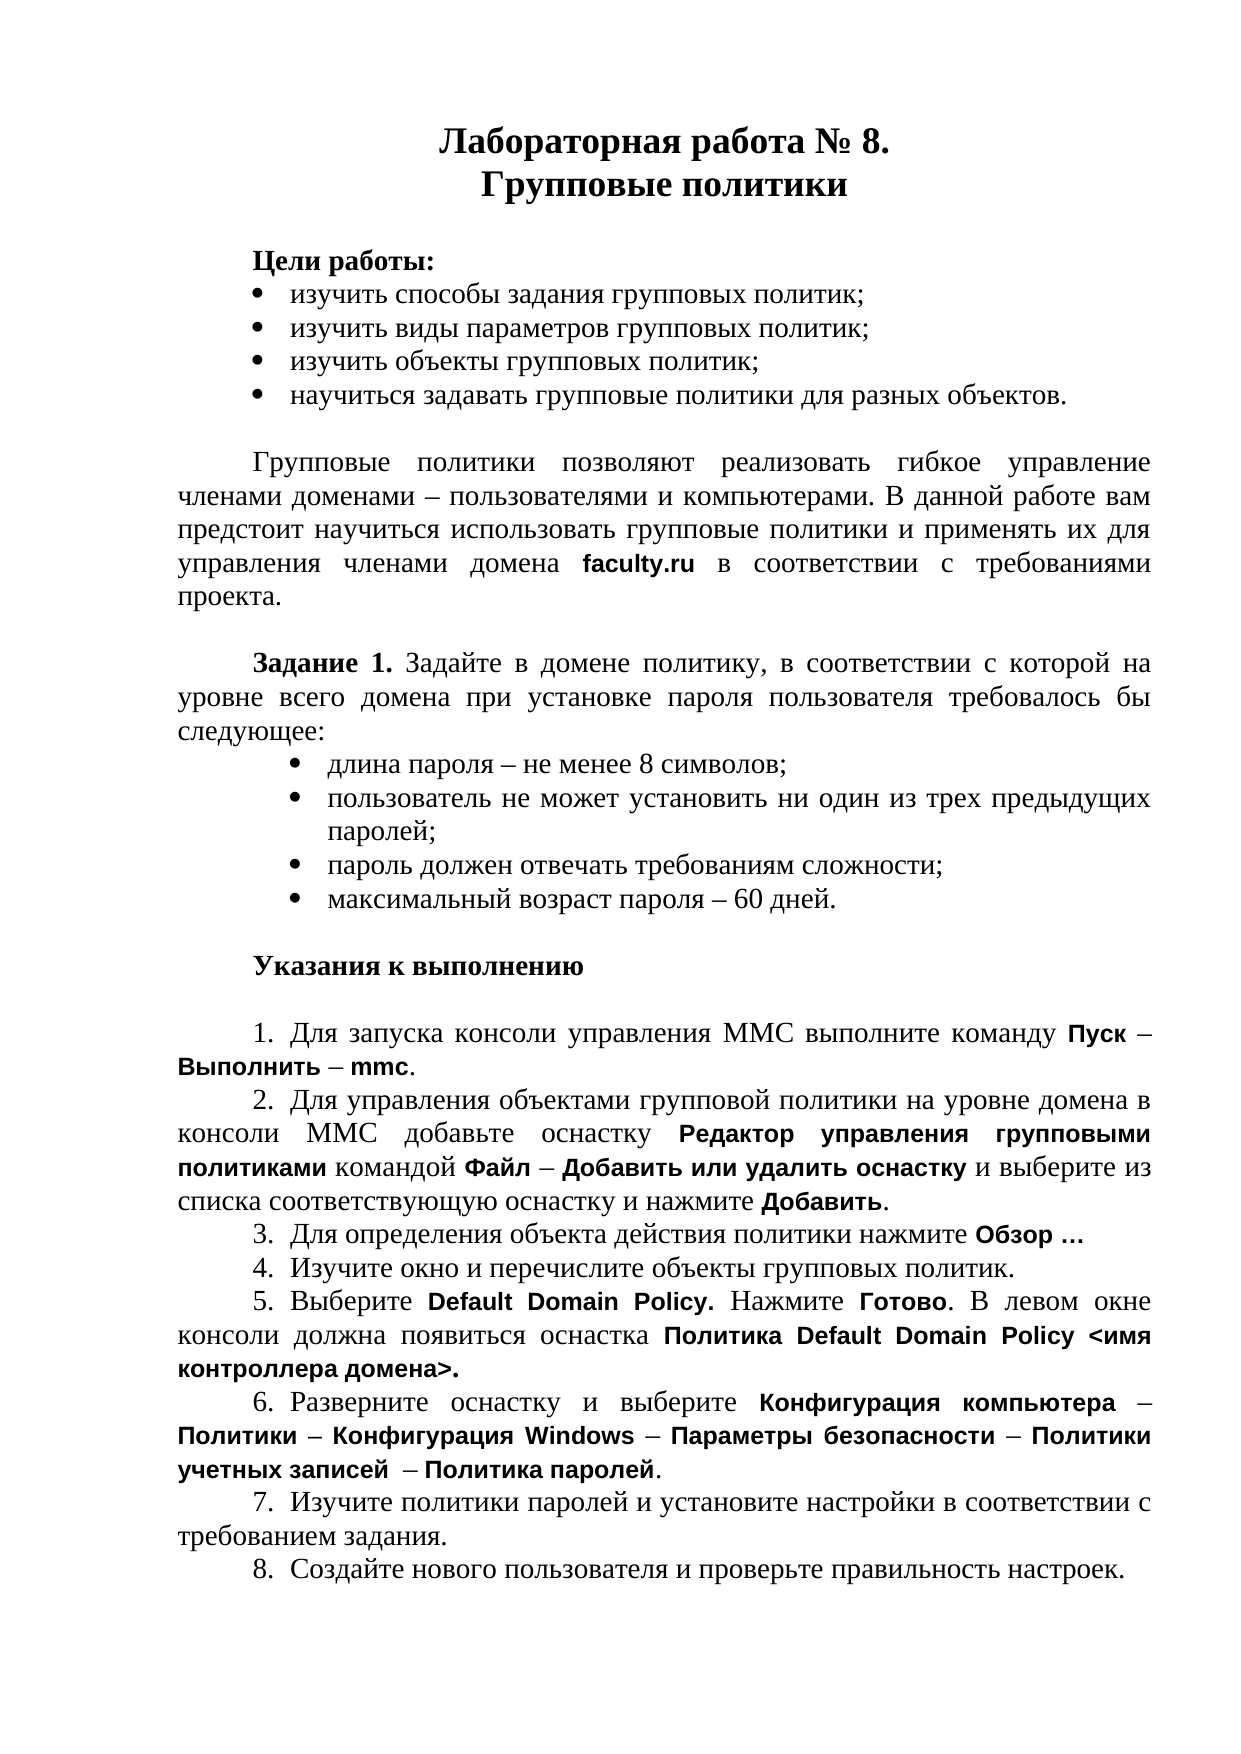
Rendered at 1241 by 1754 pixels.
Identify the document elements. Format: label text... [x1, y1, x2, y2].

list Создайте нового пользователя и проверьте правильность настроек. [177, 1552, 1152, 1585]
list пользователь не может установить ни один из трех предыдущих паролей; [290, 780, 1152, 847]
list Разверните оснастку и выберите Конфигурация компьютера – Политики – Конфигурация Windows – Параметры безопасности – Политики учетных записей – Политика паролей. [177, 1384, 1152, 1484]
text Цели работы: [177, 243, 1152, 276]
list изучить объекты групповых политик; [252, 343, 1152, 377]
list Для запуска консоли управления MMC выполните команду Пуск – Выполнить – mmc. [177, 1015, 1152, 1082]
list изучить виды параметров групповых политик; [252, 310, 1152, 343]
text Групповые политики позволяют реализовать гибкое управление членами доменами – пользователями и компьютерами. В данной работе вам предстоит научиться использовать групповые политики и применять их для управления членами домена faculty.ru в соответствии с требованиями проекта. [177, 444, 1152, 612]
list Выберите Default Domain Policy. Нажмите Готово. В левом окне консоли должна появиться оснастка Политика Default Domain Policy <имя контроллера домена>. [177, 1283, 1152, 1384]
list максимальный возраст пароля – 60 дней. [290, 881, 1152, 914]
list длина пароля – не менее 8 символов; [290, 746, 1152, 780]
list пароль должен отвечать требованиям сложности; [290, 847, 1152, 881]
text Задание 1. Задайте в домене политику, в соответствии с которой на уровне всего домена при установке пароля пользователя требовалось бы следующее: [177, 646, 1152, 746]
text Указания к выполнению [177, 948, 1152, 981]
list научиться задавать групповые политики для разных объектов. [252, 377, 1152, 411]
list Для управления объектами групповой политики на уровне домена в консоли MMC добавьте оснастку Редактор управления групповыми политиками командой Файл – Добавить или удалить оснастку и выберите из списка соответствующую оснастку и нажмите Добавить. [177, 1082, 1152, 1216]
list Для определения объекта действия политики нажмите Обзор … [177, 1216, 1152, 1250]
text Лабораторная работа № 8. Групповые политики [177, 118, 1152, 204]
list изучить способы задания групповых политик; [252, 276, 1152, 310]
list Изучите политики паролей и установите настройки в соответствии с требованием задания. [177, 1484, 1152, 1552]
list Изучите окно и перечислите объекты групповых политик. [177, 1250, 1152, 1283]
